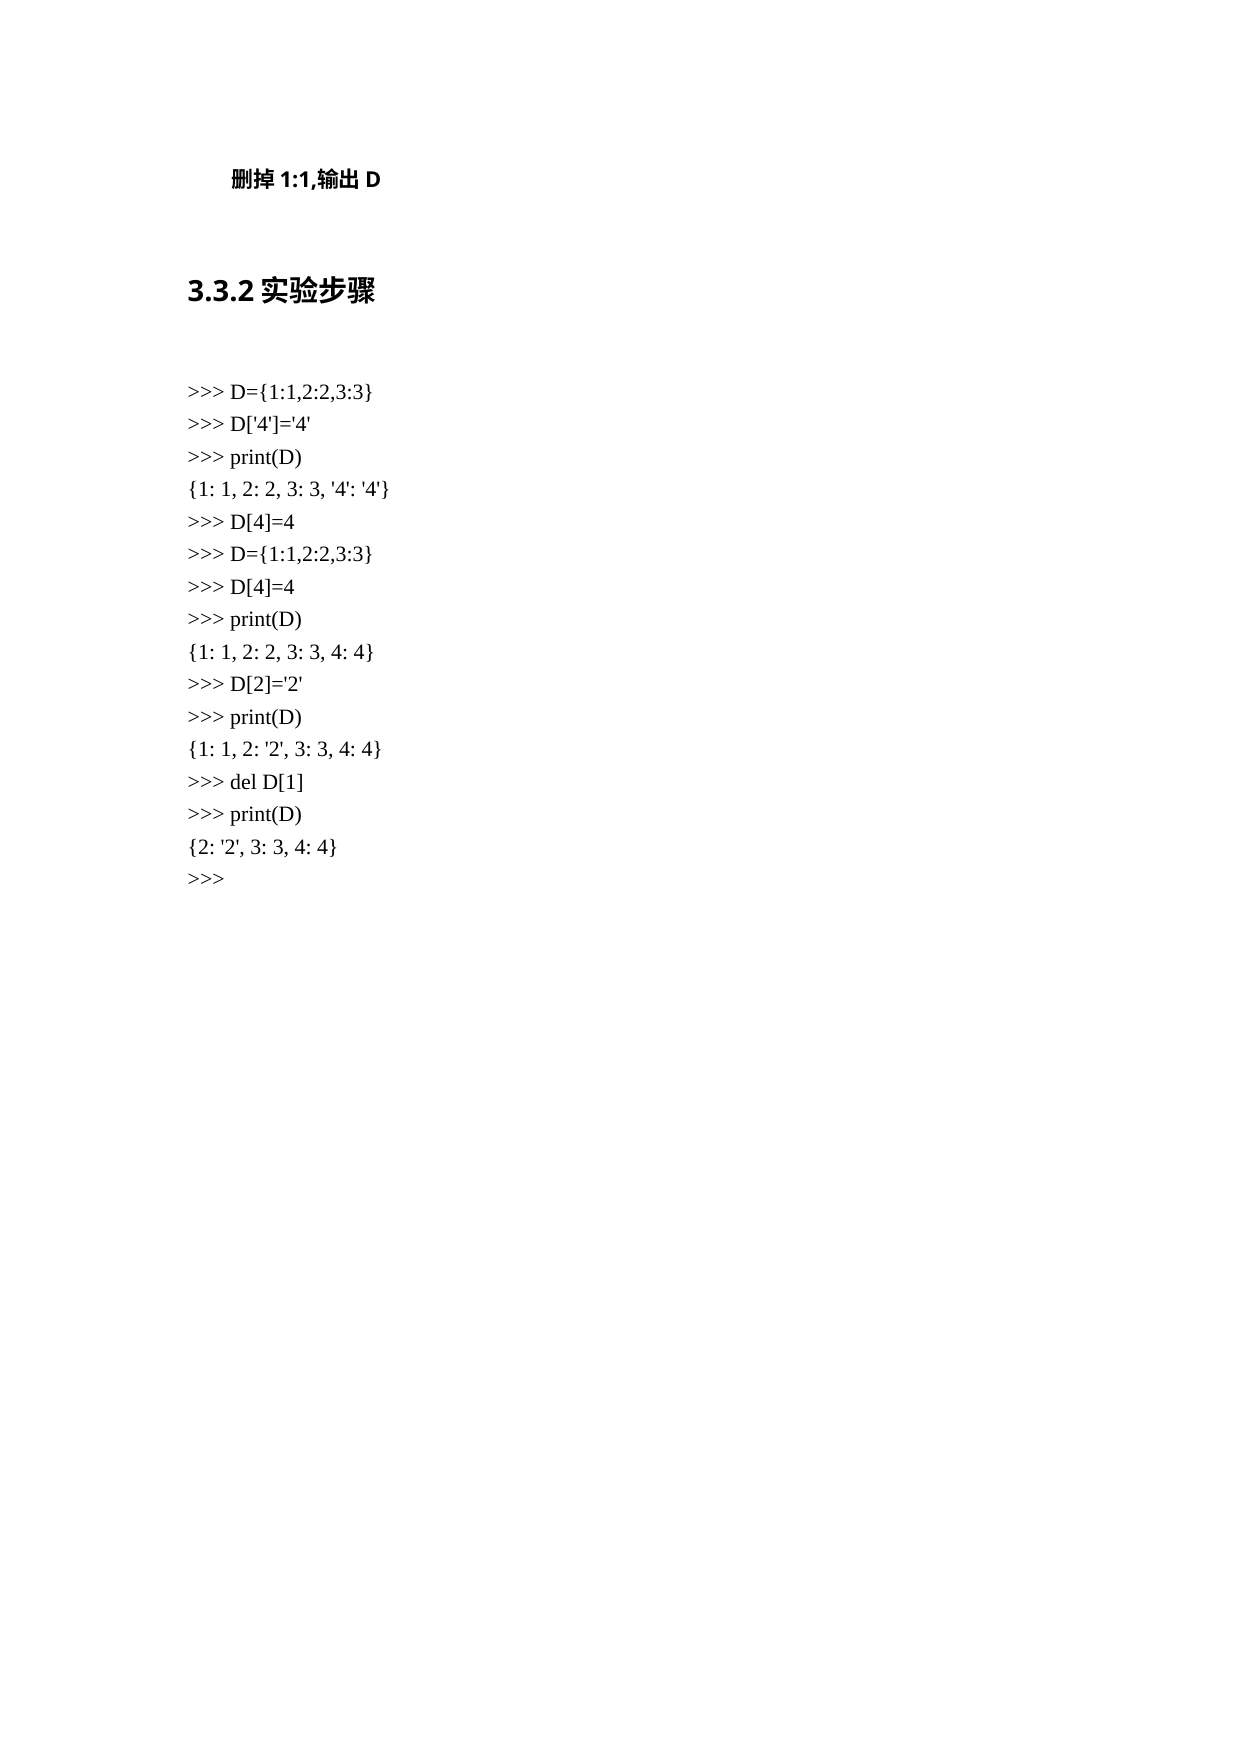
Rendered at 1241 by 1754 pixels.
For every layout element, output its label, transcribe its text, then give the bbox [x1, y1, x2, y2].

text {1: 1, 2: 2, 3: 3, '4': '4'} [187, 472, 1053, 505]
text 删掉1:1,输出D [187, 162, 1053, 194]
text >>> print(D) [187, 797, 1053, 830]
text {1: 1, 2: '2', 3: 3, 4: 4} [187, 732, 1053, 765]
text >>> D[2]='2' [187, 667, 1053, 700]
text >>> print(D) [187, 602, 1053, 635]
subtitle 3.3.2实验步骤 [187, 256, 1053, 321]
text >>> D[4]=4 [187, 570, 1053, 602]
text >>> [187, 862, 1053, 895]
text >>> D={1:1,2:2,3:3} [187, 375, 1053, 407]
text {1: 1, 2: 2, 3: 3, 4: 4} [187, 635, 1053, 667]
text >>> D[4]=4 [187, 505, 1053, 537]
text >>> print(D) [187, 440, 1053, 472]
text >>> del D[1] [187, 765, 1053, 797]
text >>> D['4']='4' [187, 407, 1053, 440]
text {2: '2', 3: 3, 4: 4} [187, 830, 1053, 862]
text >>> D={1:1,2:2,3:3} [187, 537, 1053, 570]
text >>> print(D) [187, 700, 1053, 732]
